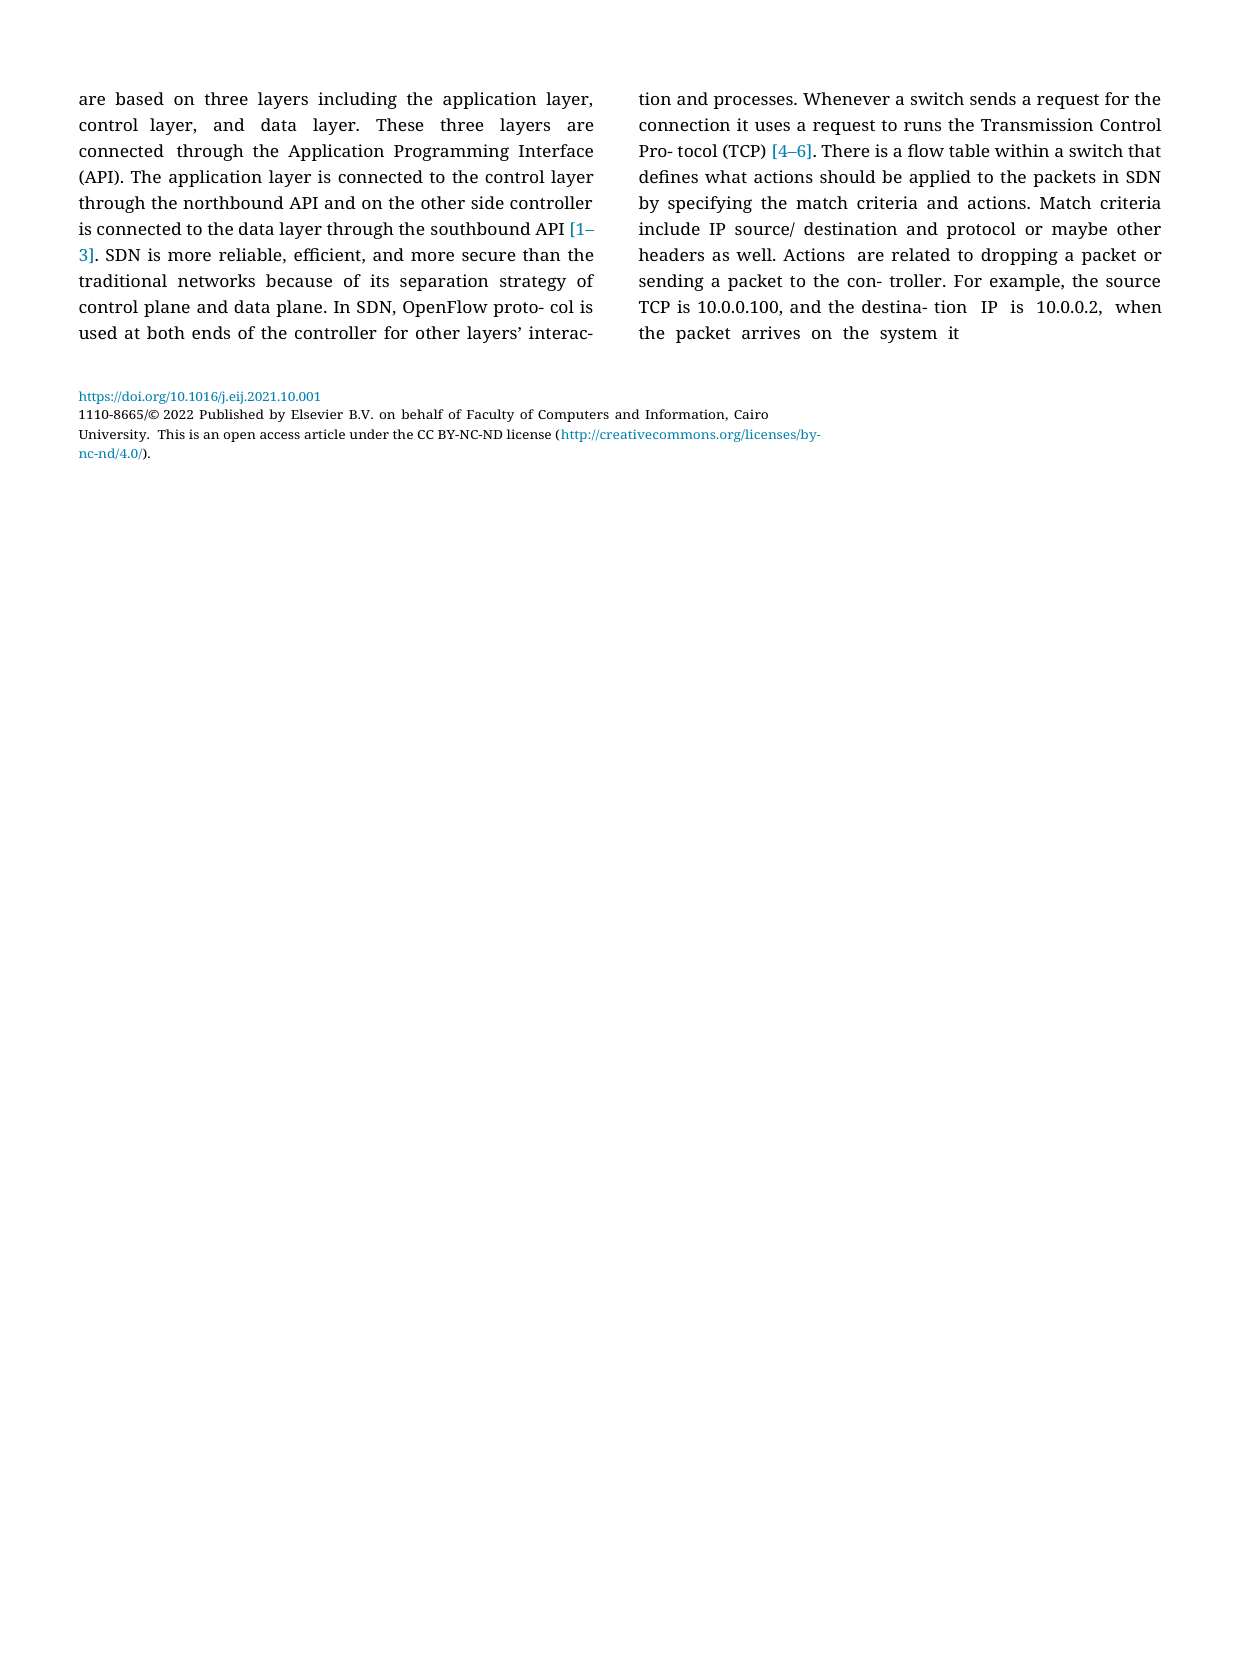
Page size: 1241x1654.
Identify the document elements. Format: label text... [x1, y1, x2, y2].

picture [87, 393, 92, 401]
text are based on three layers including the application layer, control layer, and data layer. These three layers are connected through the Application Programming Interface (API). The application layer is connected to the control layer through the northbound API and on the other side controller is connected to the data layer through the southbound API [1–3]. SDN is more reliable, efficient, and more secure than the traditional networks because of its separation strategy of control plane and data plane. In SDN, OpenFlow proto- col is used at both ends of the controller for other layers’ interac- tion and processes. Whenever a switch sends a request for the connection it uses a request to runs the Transmission Control Pro- tocol (TCP) [4–6]. There is a flow table within a switch that defines what actions should be applied to the packets in SDN by specifying the match criteria and actions. Match criteria include IP source/ destination and protocol or maybe other headers as well. Actions are related to dropping a packet or sending a packet to the con- troller. For example, the source TCP is 10.0.0.100, and the destina- tion IP is 10.0.0.2, when the packet arrives on the system it [78, 87, 594, 344]
picture [591, 429, 595, 441]
picture [693, 432, 699, 439]
picture [595, 429, 599, 441]
picture [145, 394, 151, 401]
picture [734, 432, 740, 439]
picture [791, 429, 801, 441]
picture [741, 429, 748, 441]
picture [560, 429, 566, 437]
picture [115, 448, 119, 460]
picture [138, 448, 142, 460]
picture [130, 394, 136, 401]
text are based on three layers including the application layer, control layer, and data layer. These three layers are connected through the Application Programming Interface (API). The application layer is connected to the control layer through the northbound API and on the other side controller is connected to the data layer through the southbound API [1–3]. SDN is more reliable, efficient, and more secure than the traditional networks because of its separation strategy of control plane and data plane. In SDN, OpenFlow proto- col is used at both ends of the controller for other layers’ interac- tion and processes. Whenever a switch sends a request for the connection it uses a request to runs the Transmission Control Pro- tocol (TCP) [4–6]. There is a flow table within a switch that defines what actions should be applied to the packets in SDN by specifying the match criteria and actions. Match criteria include IP source/ destination and protocol or maybe other headers as well. Actions are related to dropping a packet or sending a packet to the con- troller. For example, the source TCP is 10.0.0.100, and the destina- tion IP is 10.0.0.2, when the packet arrives on the system it [638, 87, 1162, 344]
text 1110-8665/© 2022 Published by Elsevier B.V. on behalf of Faculty of Computers and Information, Cairo University. This is an open access article under the CC BY-NC-ND license (http://creativecommons.org/licenses/by-nc-nd/4.0/). [78, 406, 826, 462]
picture [114, 391, 118, 403]
text https://doi.org/10.1016/j.eij.2021.10.001 [78, 388, 1173, 405]
picture [117, 391, 121, 403]
picture [166, 391, 174, 403]
